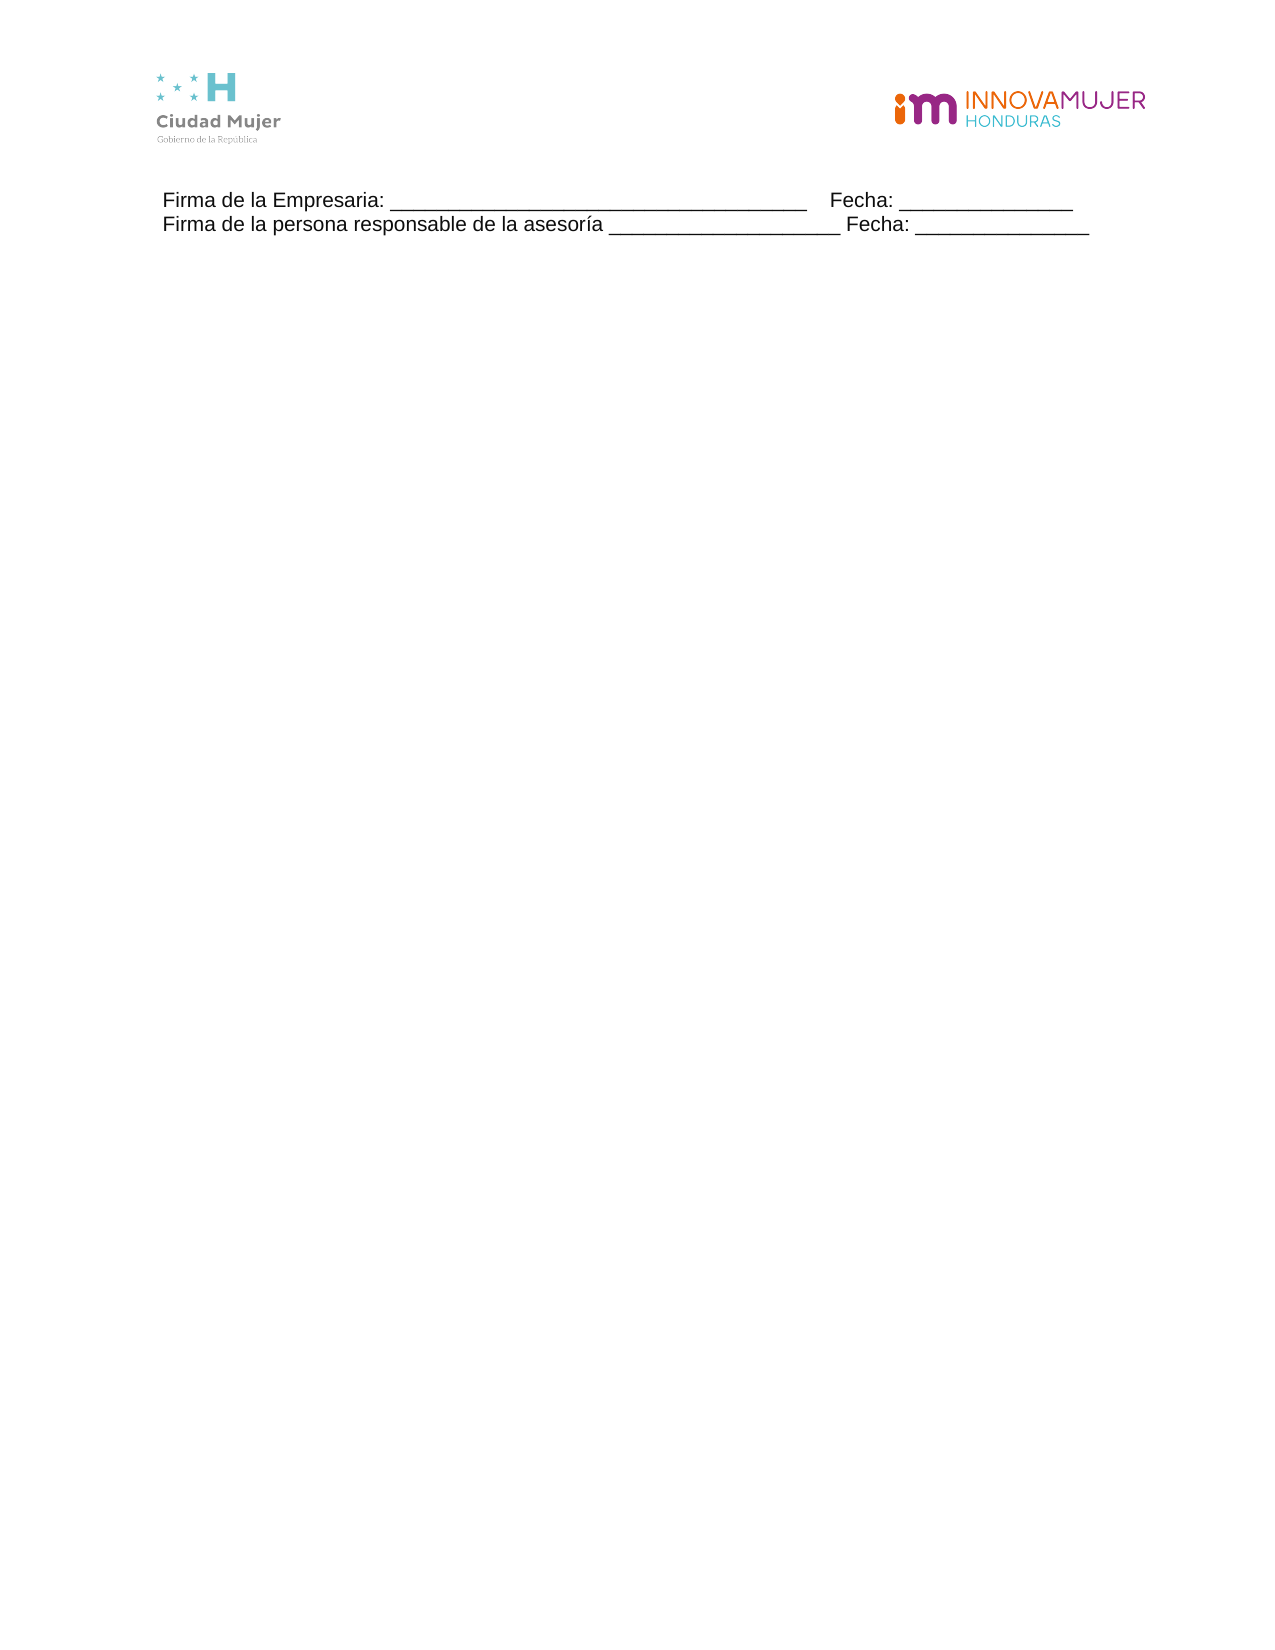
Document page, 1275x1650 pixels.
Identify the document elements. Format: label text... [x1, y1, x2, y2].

text Firma de la persona responsable de la asesoría ____________________ Fecha: _______________ [162, 212, 1098, 236]
text Firma de la Empresaria: ____________________________________ Fecha: _______________ [162, 188, 1098, 212]
picture [151, 39, 290, 178]
picture [871, 67, 1169, 151]
